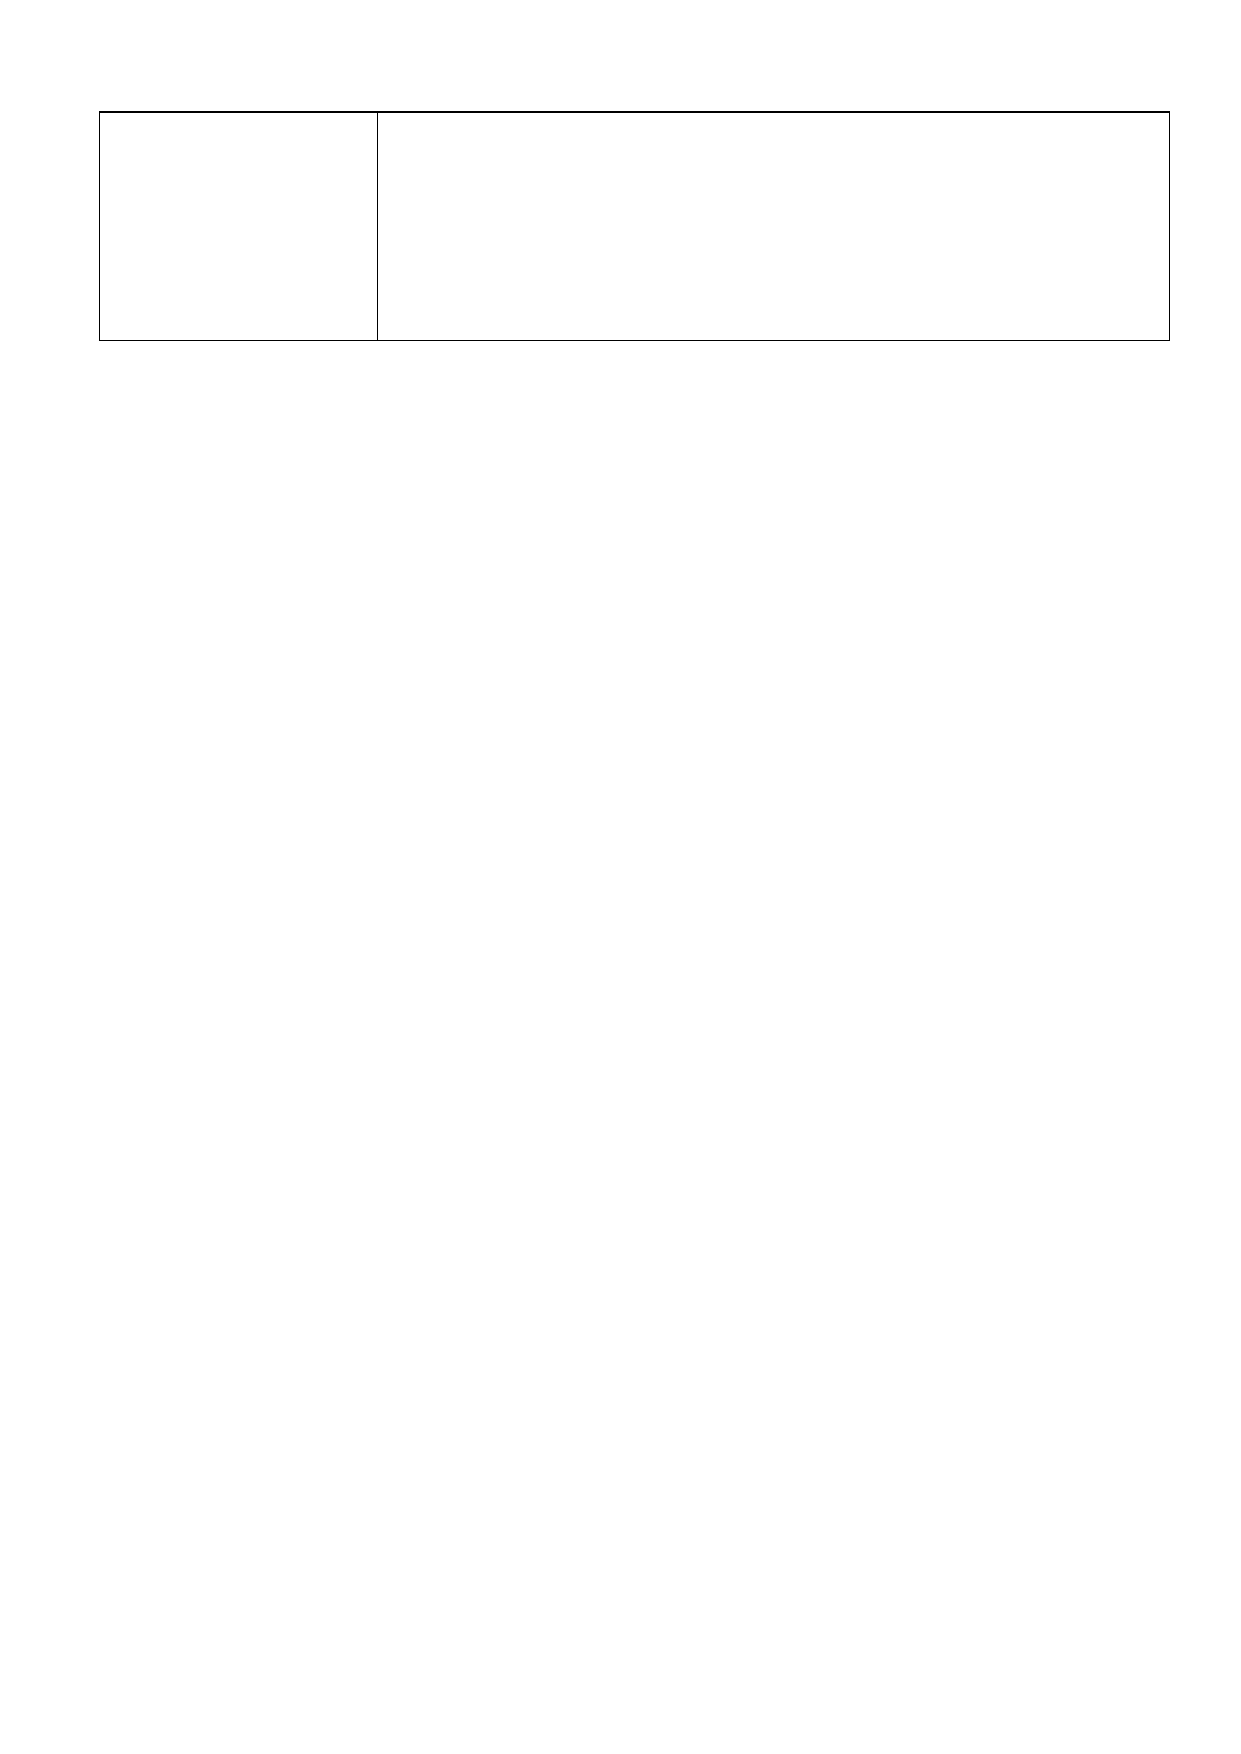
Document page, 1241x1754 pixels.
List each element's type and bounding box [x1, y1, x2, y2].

table_cell [378, 113, 1169, 340]
table_cell [100, 113, 377, 340]
